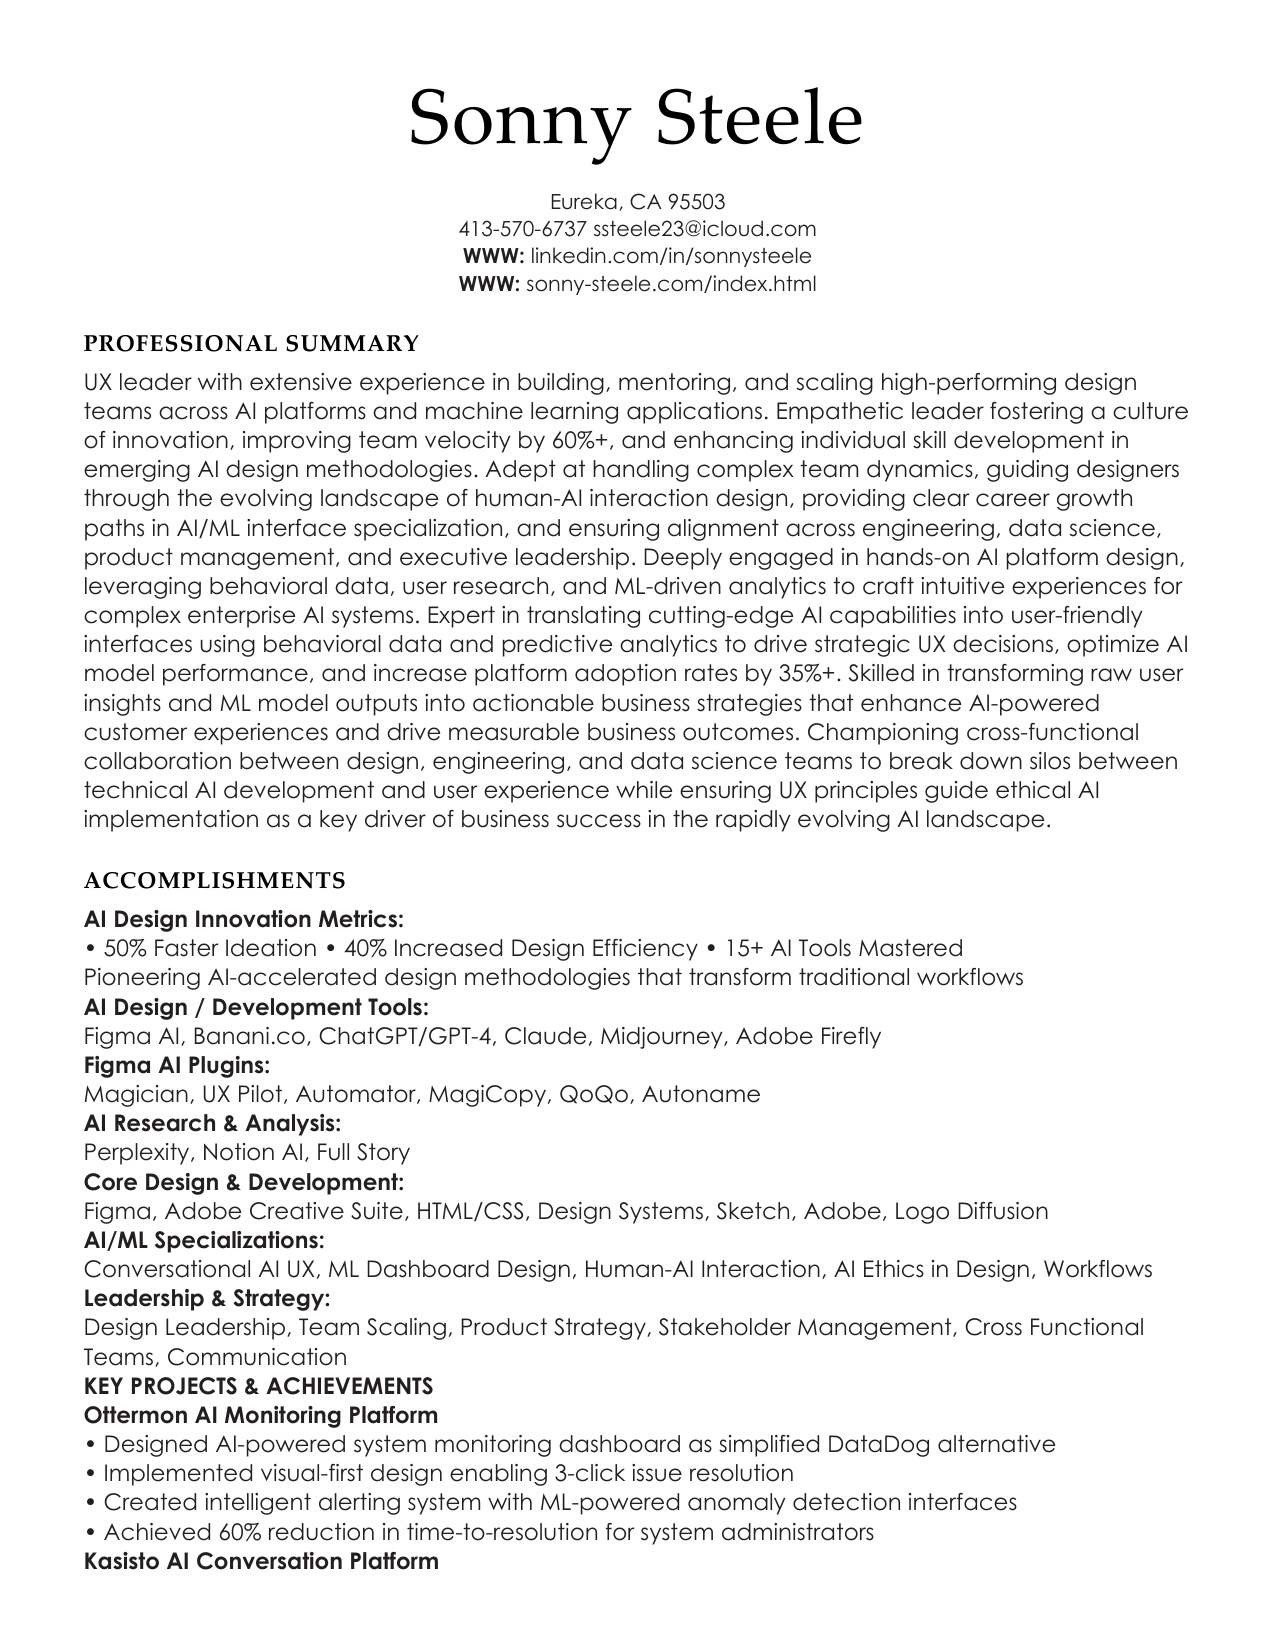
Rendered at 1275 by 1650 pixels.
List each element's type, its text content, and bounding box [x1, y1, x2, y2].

text Pioneering AI-accelerated design methodologies that transform traditional workflows [83, 962, 1192, 991]
text 413-570-6737 ssteele23@icloud.com [83, 214, 1192, 241]
text AI Design Innovation Metrics: [83, 903, 1192, 932]
text WWW: sonny-steele.com/index.html [83, 268, 1192, 296]
text KEY PROJECTS & ACHIEVEMENTS [83, 1370, 1192, 1399]
title Professional Summary [83, 327, 1192, 358]
text • 50% Faster Ideation • 40% Increased Design Efficiency • 15+ AI Tools Mastered [83, 932, 1192, 962]
text Kasisto AI Conversation Platform [83, 1545, 1192, 1574]
text WWW: linkedin.com/in/sonnysteele [83, 241, 1192, 268]
title Accomplishments [83, 864, 1192, 895]
text Figma AI Plugins: [83, 1049, 1192, 1078]
text Sonny Steele [83, 62, 1192, 166]
text Figma, Adobe Creative Suite, HTML/CSS, Design Systems, Sketch, Adobe, Logo Diffusion [83, 1195, 1192, 1224]
text • Achieved 60% reduction in time-to-resolution for system administrators [83, 1516, 1192, 1545]
text AI Design / Development Tools: [83, 991, 1192, 1020]
text • Created intelligent alerting system with ML-powered anomaly detection interfaces [83, 1487, 1192, 1516]
text • Designed AI-powered system monitoring dashboard as simplified DataDog alternative [83, 1428, 1192, 1457]
text Conversational AI UX, ML Dashboard Design, Human-AI Interaction, AI Ethics in Design, Workflows [83, 1253, 1192, 1282]
text Magician, UX Pilot, Automator, MagiCopy, QoQo, Autoname [83, 1078, 1192, 1107]
text UX leader with extensive experience in building, mentoring, and scaling high-performing design teams across AI platforms and machine learning applications. Empathetic leader fostering a culture of innovation, improving team velocity by 60%+, and enhancing individual skill development in emerging AI design methodologies. Adept at handling complex team dynamics, guiding designers through the evolving landscape of human-AI interaction design, providing clear career growth paths in AI/ML interface specialization, and ensuring alignment across engineering, data science, product management, and executive leadership. Deeply engaged in hands-on AI platform design, leveraging behavioral data, user research, and ML-driven analytics to craft intuitive experiences for complex enterprise AI systems. Expert in translating cutting-edge AI capabilities into user-friendly interfaces using behavioral data and predictive analytics to drive strategic UX decisions, optimize AI model performance, and increase platform adoption rates by 35%+. Skilled in transforming raw user insights and ML model outputs into actionable business strategies that enhance AI-powered customer experiences and drive measurable business outcomes. Championing cross-functional collaboration between design, engineering, and data science teams to break down silos between technical AI development and user experience while ensuring UX principles guide ethical AI implementation as a key driver of business success in the rapidly evolving AI landscape. [83, 366, 1192, 833]
text Leadership & Strategy: [83, 1282, 1192, 1312]
text Core Design & Development: [83, 1166, 1192, 1195]
text Figma AI, Banani.co, ChatGPT/GPT-4, Claude, Midjourney, Adobe Firefly [83, 1020, 1192, 1049]
text Design Leadership, Team Scaling, Product Strategy, Stakeholder Management, Cross Functional Teams, Communication [83, 1312, 1192, 1370]
text • Implemented visual-first design enabling 3-click issue resolution [83, 1457, 1192, 1487]
text AI Research & Analysis: [83, 1107, 1192, 1137]
text AI/ML Specializations: [83, 1224, 1192, 1253]
text Eureka, CA 95503 [83, 187, 1192, 214]
text Ottermon AI Monitoring Platform [83, 1399, 1192, 1428]
text Perplexity, Notion AI, Full Story [83, 1137, 1192, 1166]
